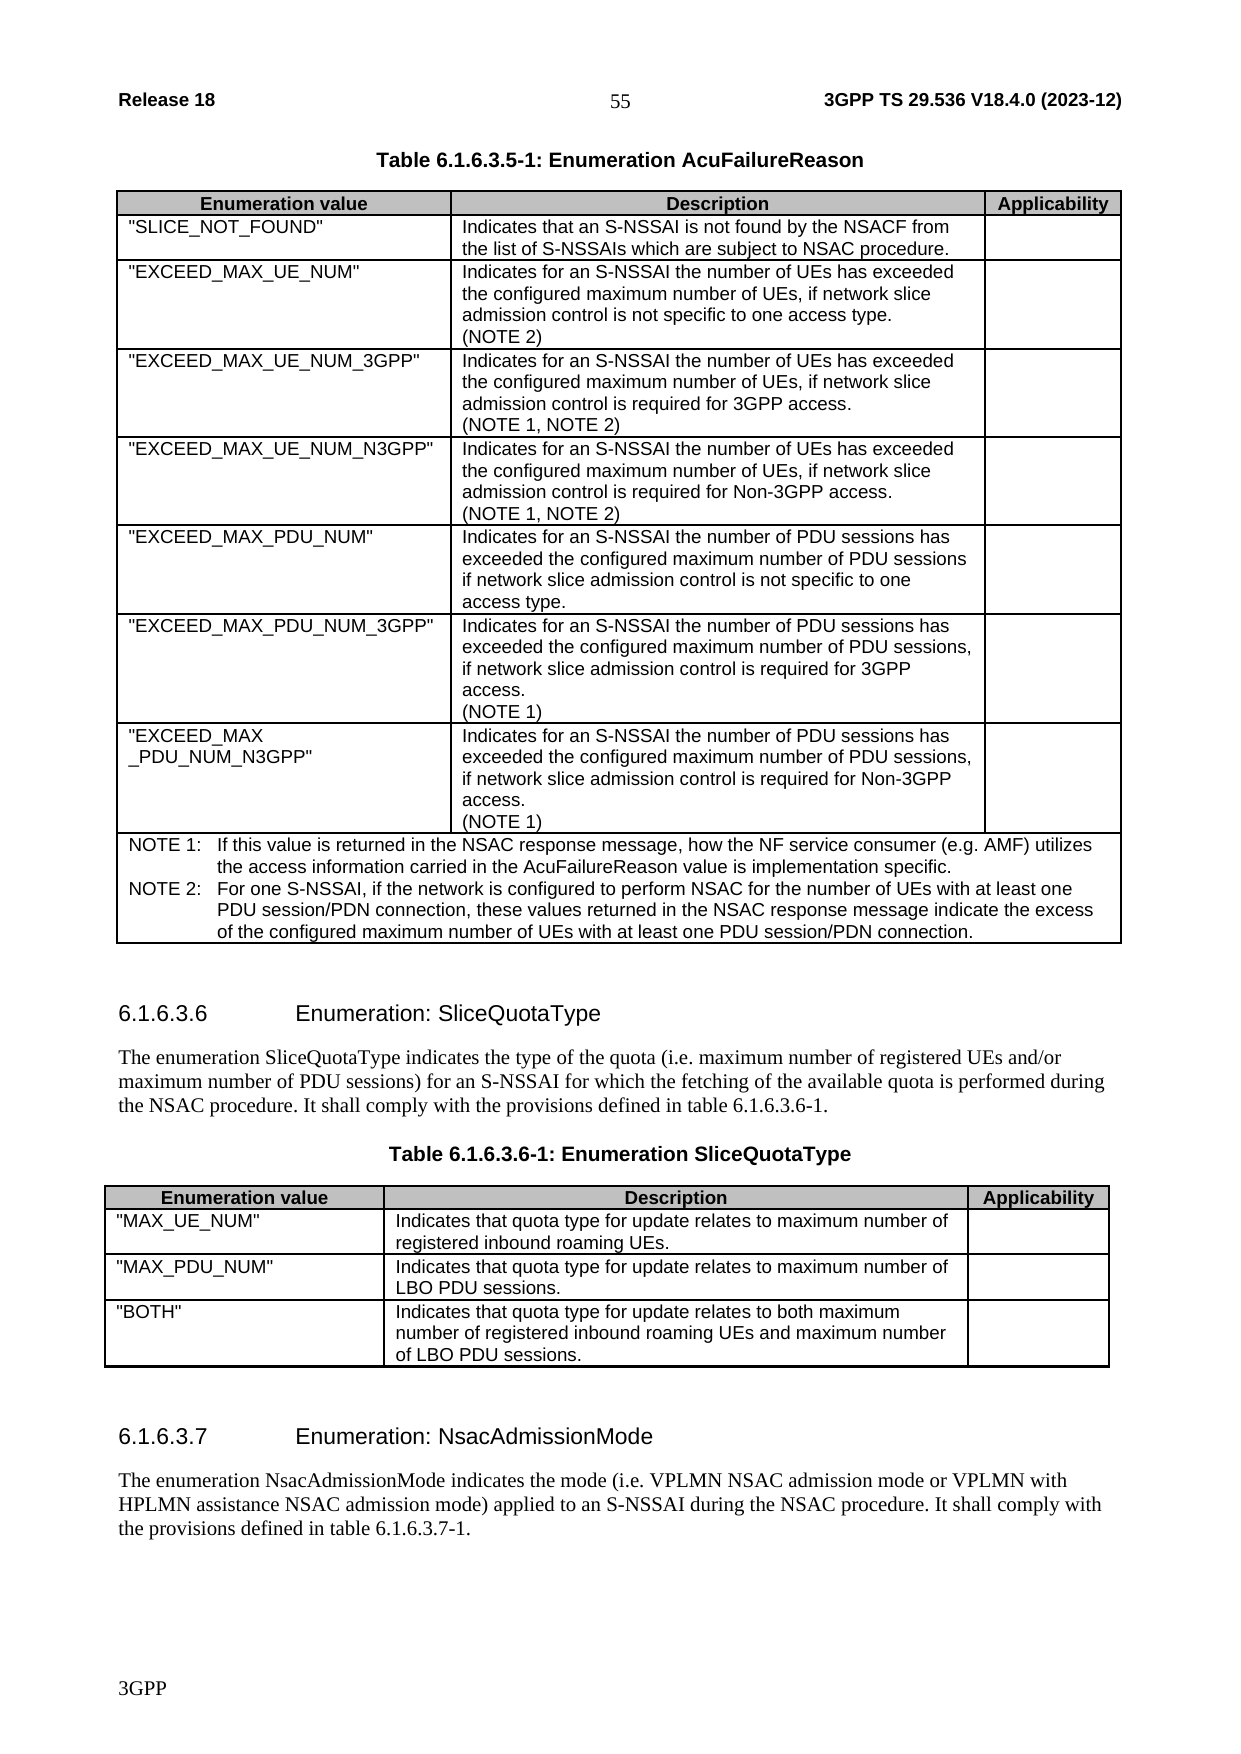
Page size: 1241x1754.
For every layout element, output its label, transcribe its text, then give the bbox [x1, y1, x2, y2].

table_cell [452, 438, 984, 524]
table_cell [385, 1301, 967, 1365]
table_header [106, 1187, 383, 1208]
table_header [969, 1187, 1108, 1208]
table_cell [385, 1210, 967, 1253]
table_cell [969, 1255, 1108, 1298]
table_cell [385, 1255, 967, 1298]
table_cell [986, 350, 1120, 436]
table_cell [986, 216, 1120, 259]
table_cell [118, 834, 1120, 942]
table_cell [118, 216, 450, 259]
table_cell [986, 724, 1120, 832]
subtitle 6.1.6.3.7 Enumeration: NsacAdmissionMode [118, 1423, 1122, 1449]
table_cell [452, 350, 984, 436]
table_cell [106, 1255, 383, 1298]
text The enumeration NsacAdmissionMode indicates the mode (i.e. VPLMN NSAC admission mode or VPLMN with HPLMN assistance NSAC admission mode) applied to an S-NSSAI during the NSAC procedure. It shall comply with the provisions defined in table 6.1.6.3.7-1. [118, 1468, 1122, 1540]
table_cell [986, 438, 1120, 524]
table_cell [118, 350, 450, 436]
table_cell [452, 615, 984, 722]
text The enumeration SliceQuotaType indicates the type of the quota (i.e. maximum number of registered UEs and/or maximum number of PDU sessions) for an S-NSSAI for which the fetching of the available quota is performed during the NSAC procedure. It shall comply with the provisions defined in table 6.1.6.3.6-1. [118, 1044, 1122, 1117]
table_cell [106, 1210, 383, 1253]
text Table 6.1.6.3.5-1: Enumeration AcuFailureReason [118, 147, 1122, 171]
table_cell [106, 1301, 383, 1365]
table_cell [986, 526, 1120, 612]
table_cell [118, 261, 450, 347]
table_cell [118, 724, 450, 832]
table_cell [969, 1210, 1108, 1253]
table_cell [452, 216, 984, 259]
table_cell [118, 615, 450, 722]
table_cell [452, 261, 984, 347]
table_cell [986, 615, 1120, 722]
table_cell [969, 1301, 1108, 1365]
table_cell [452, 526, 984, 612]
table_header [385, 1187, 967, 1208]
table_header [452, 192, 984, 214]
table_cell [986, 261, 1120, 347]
subtitle 6.1.6.3.6 Enumeration: SliceQuotaType [118, 999, 1122, 1026]
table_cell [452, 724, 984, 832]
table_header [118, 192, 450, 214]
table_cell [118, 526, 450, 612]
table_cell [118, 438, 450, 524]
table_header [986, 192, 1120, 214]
text Table 6.1.6.3.6-1: Enumeration SliceQuotaType [118, 1142, 1122, 1166]
